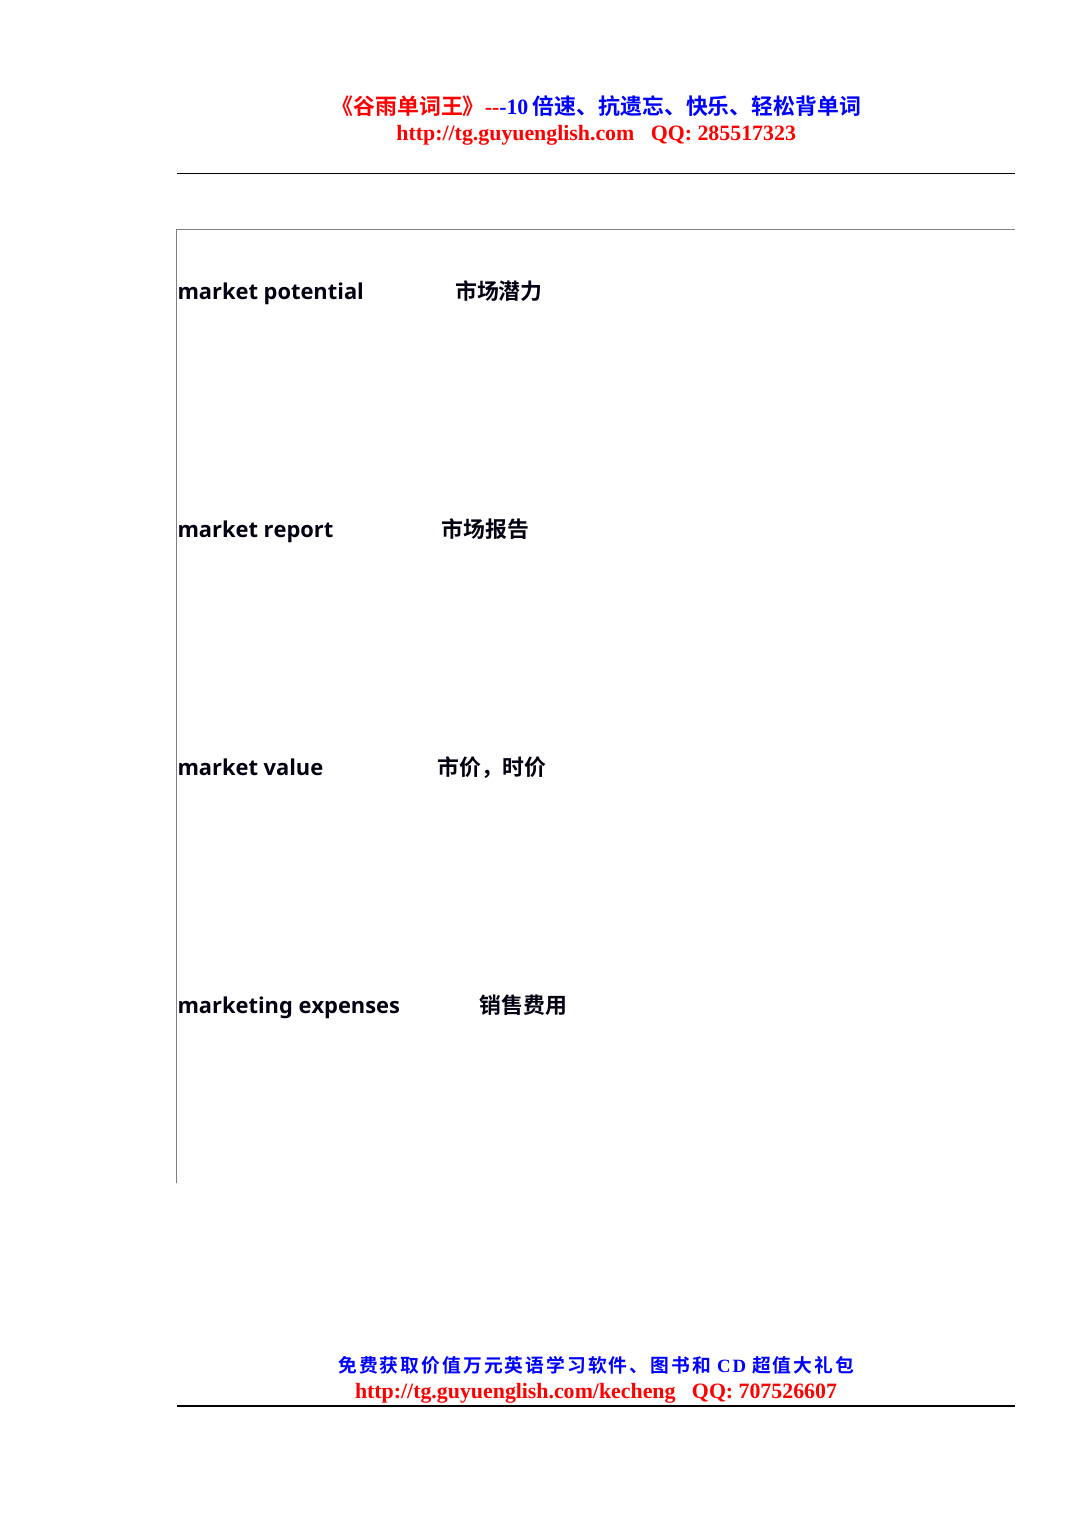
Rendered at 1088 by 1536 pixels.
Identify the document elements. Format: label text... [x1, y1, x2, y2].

text market value 市价，时价 [177, 706, 1015, 825]
text market report 市场报告 [177, 468, 1015, 587]
text market potential 市场潜力 [177, 230, 1015, 349]
text marketing expenses 销售费用 [177, 944, 1015, 1063]
